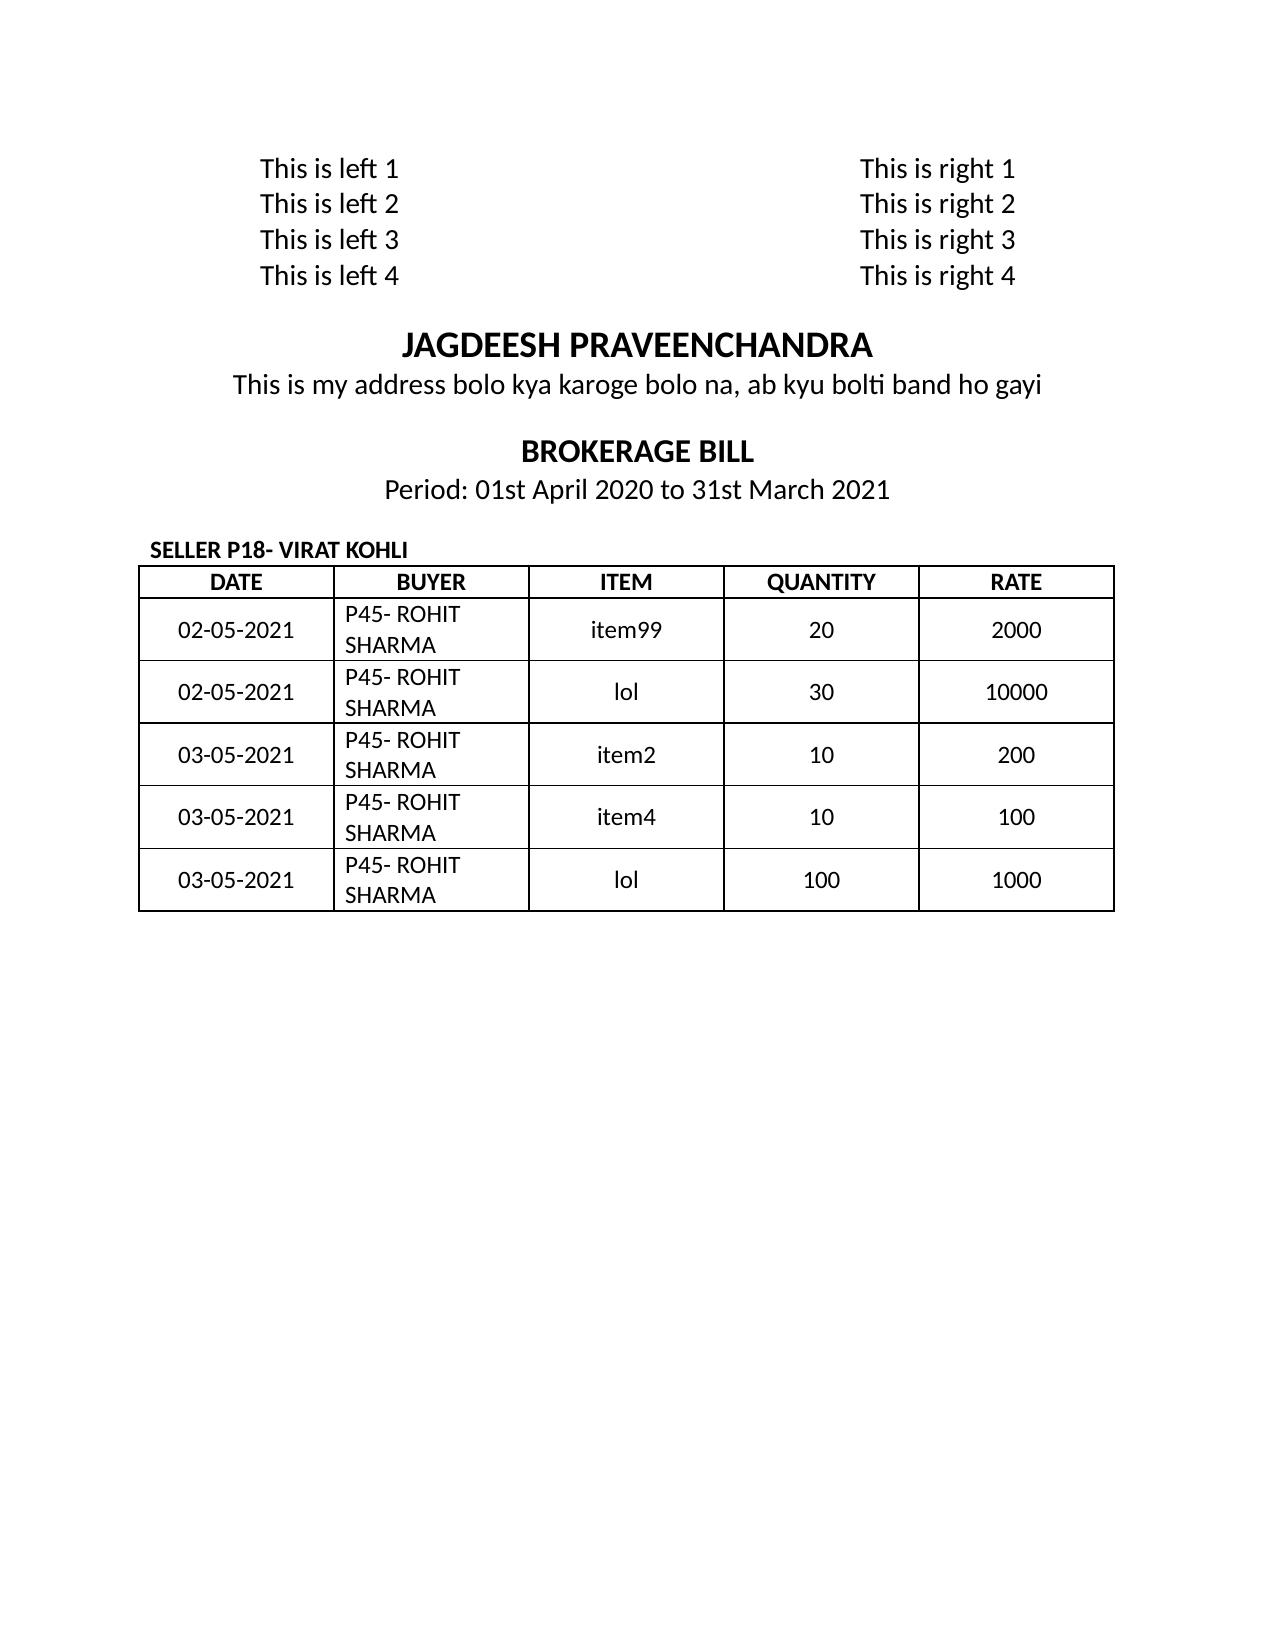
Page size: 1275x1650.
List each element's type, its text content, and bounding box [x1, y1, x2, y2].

table_cell 20 [725, 617, 918, 678]
table_cell 200 [920, 742, 1113, 803]
table_cell P45- ROHIT SHARMA [335, 617, 528, 678]
table_cell 1000 [920, 867, 1113, 928]
table_cell 2000 [920, 617, 1113, 678]
table_cell P45- ROHIT SHARMA [335, 679, 528, 740]
table_header BUYER [335, 585, 528, 615]
table_cell 10 [725, 805, 918, 866]
text JAGDEESH PRAVEENCHANDRA This is my address bolo kya karoge bolo na, ab kyu bolti band ho gayi [150, 327, 1125, 442]
table_cell 02-05-2021 [140, 679, 333, 740]
table_cell P45- ROHIT SHARMA [335, 867, 528, 928]
table_cell lol [530, 679, 723, 740]
table_cell item4 [530, 805, 723, 866]
table_header QUANTITY [725, 585, 918, 615]
table_cell item99 [530, 617, 723, 678]
table_cell P45- ROHIT SHARMA [335, 805, 528, 866]
table_cell 100 [920, 805, 1113, 866]
table_cell 10 [725, 742, 918, 803]
text This is left 1 This is right 1 This is left 2 This is right 2 This is left 3 This is right 3 This is left 4 This is right 4 [150, 150, 1125, 327]
table_cell 100 [725, 867, 918, 928]
table_cell P45- ROHIT SHARMA [335, 742, 528, 803]
table_cell lol [530, 867, 723, 928]
table_header DATE [140, 585, 333, 615]
text BROKERAGE BILL Period: 01st April 2020 to 31st March 2021 [150, 442, 1125, 552]
table_cell 30 [725, 679, 918, 740]
table_cell 03-05-2021 [140, 742, 333, 803]
table_cell 02-05-2021 [140, 617, 333, 678]
table_cell 10000 [920, 679, 1113, 740]
table_header ITEM [530, 585, 723, 615]
table_cell 03-05-2021 [140, 867, 333, 928]
table_cell 03-05-2021 [140, 805, 333, 866]
table_cell item2 [530, 742, 723, 803]
text SELLER P18- VIRAT KOHLI [150, 552, 1125, 583]
table_header RATE [920, 585, 1113, 615]
